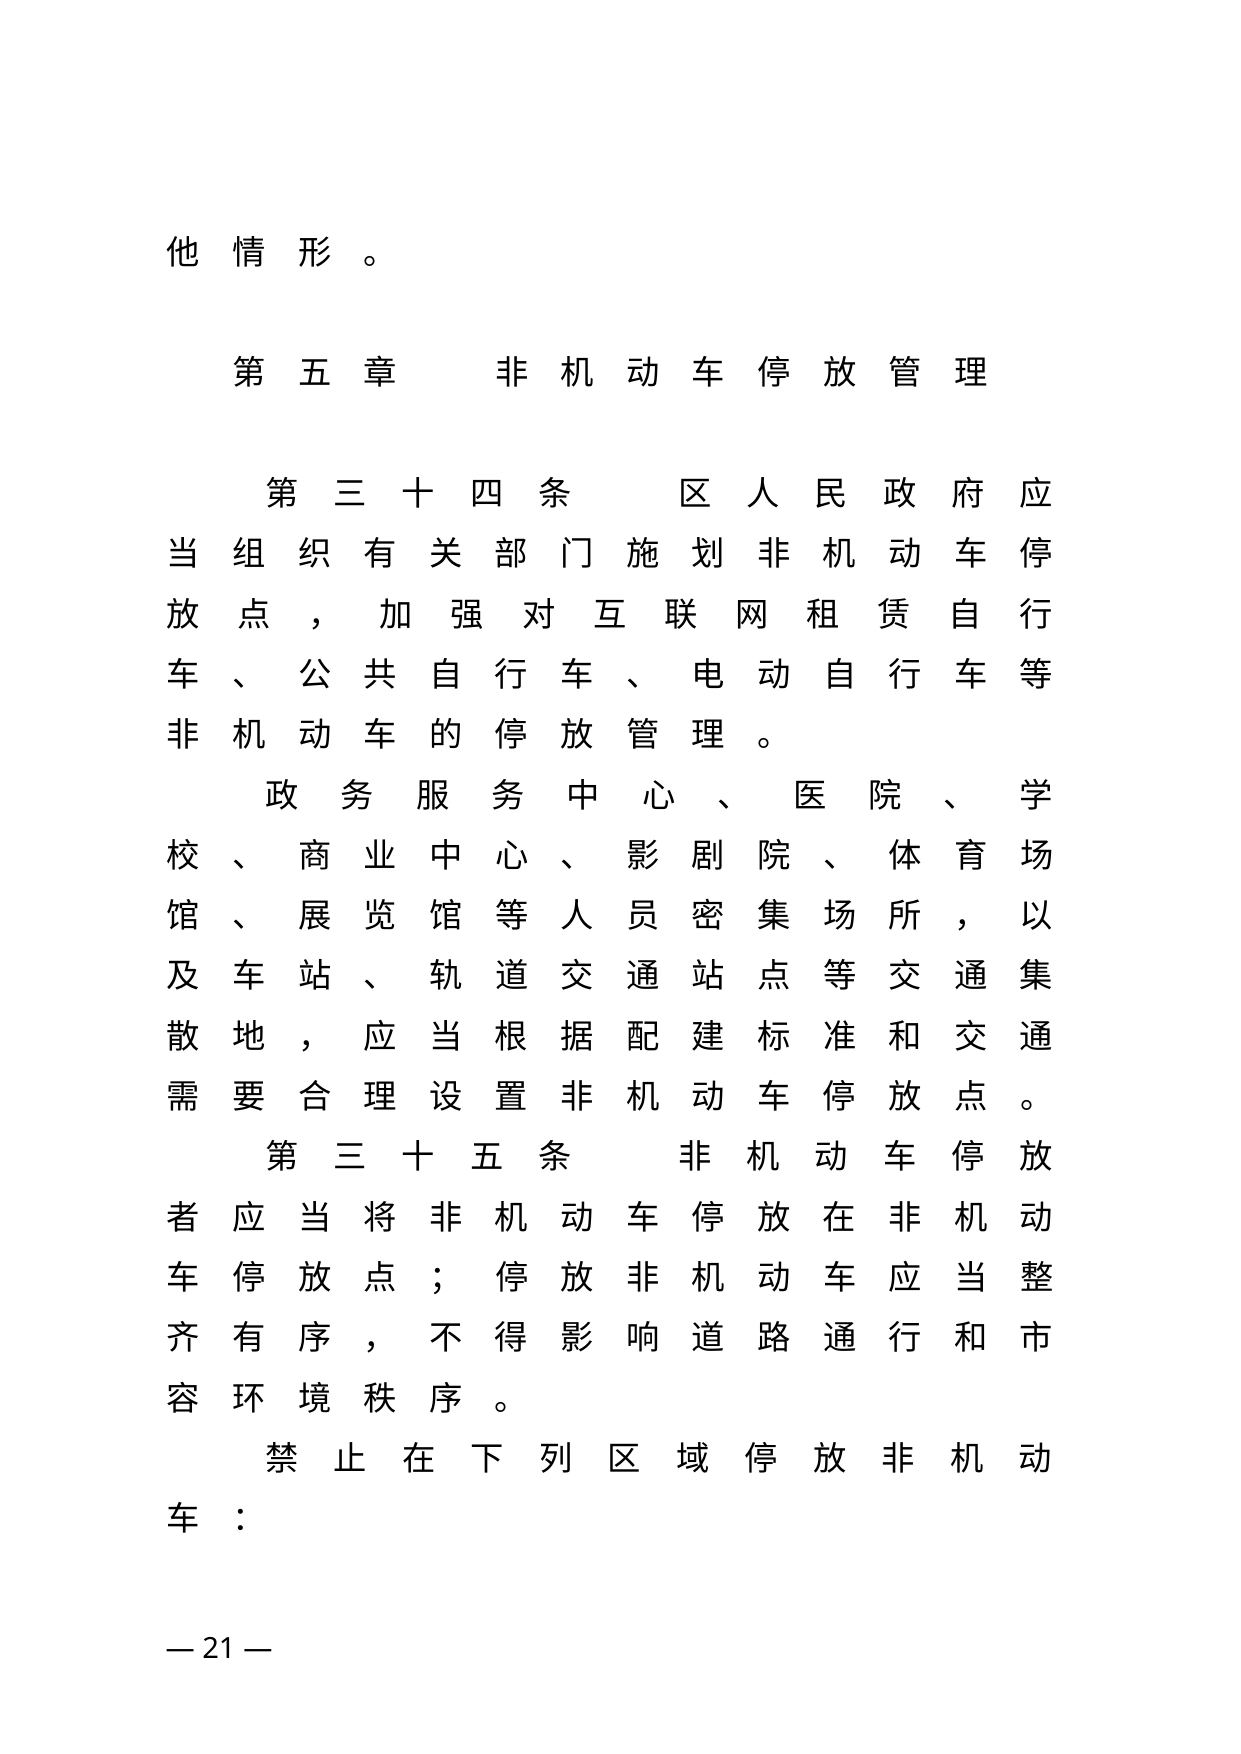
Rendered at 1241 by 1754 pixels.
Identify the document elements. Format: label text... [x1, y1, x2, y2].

text （四）法律、法规规定的其他情形。 [167, 219, 1085, 280]
text 禁止在下列区域停放非机动车： [167, 1426, 1085, 1546]
text 政务服务中心、医院、学校、商业中心、影剧院、体育场馆、展览馆等人员密集场所，以及车站、轨道交通站点等交通集散地，应当根据配建标准和交通需要合理设置非机动车停放点。 [167, 762, 1085, 1124]
text 第三十五条 非机动车停放者应当将非机动车停放在非机动车停放点；停放非机动车应当整齐有序，不得影响道路通行和市容环境秩序。 [167, 1124, 1085, 1426]
text 第五章 非机动车停放管理 [167, 340, 1085, 400]
text 第三十四条 区人民政府应当组织有关部门施划非机动车停放点，加强对互联网租赁自行车、公共自行车、电动自行车等非机动车的停放管理。 [167, 461, 1085, 762]
